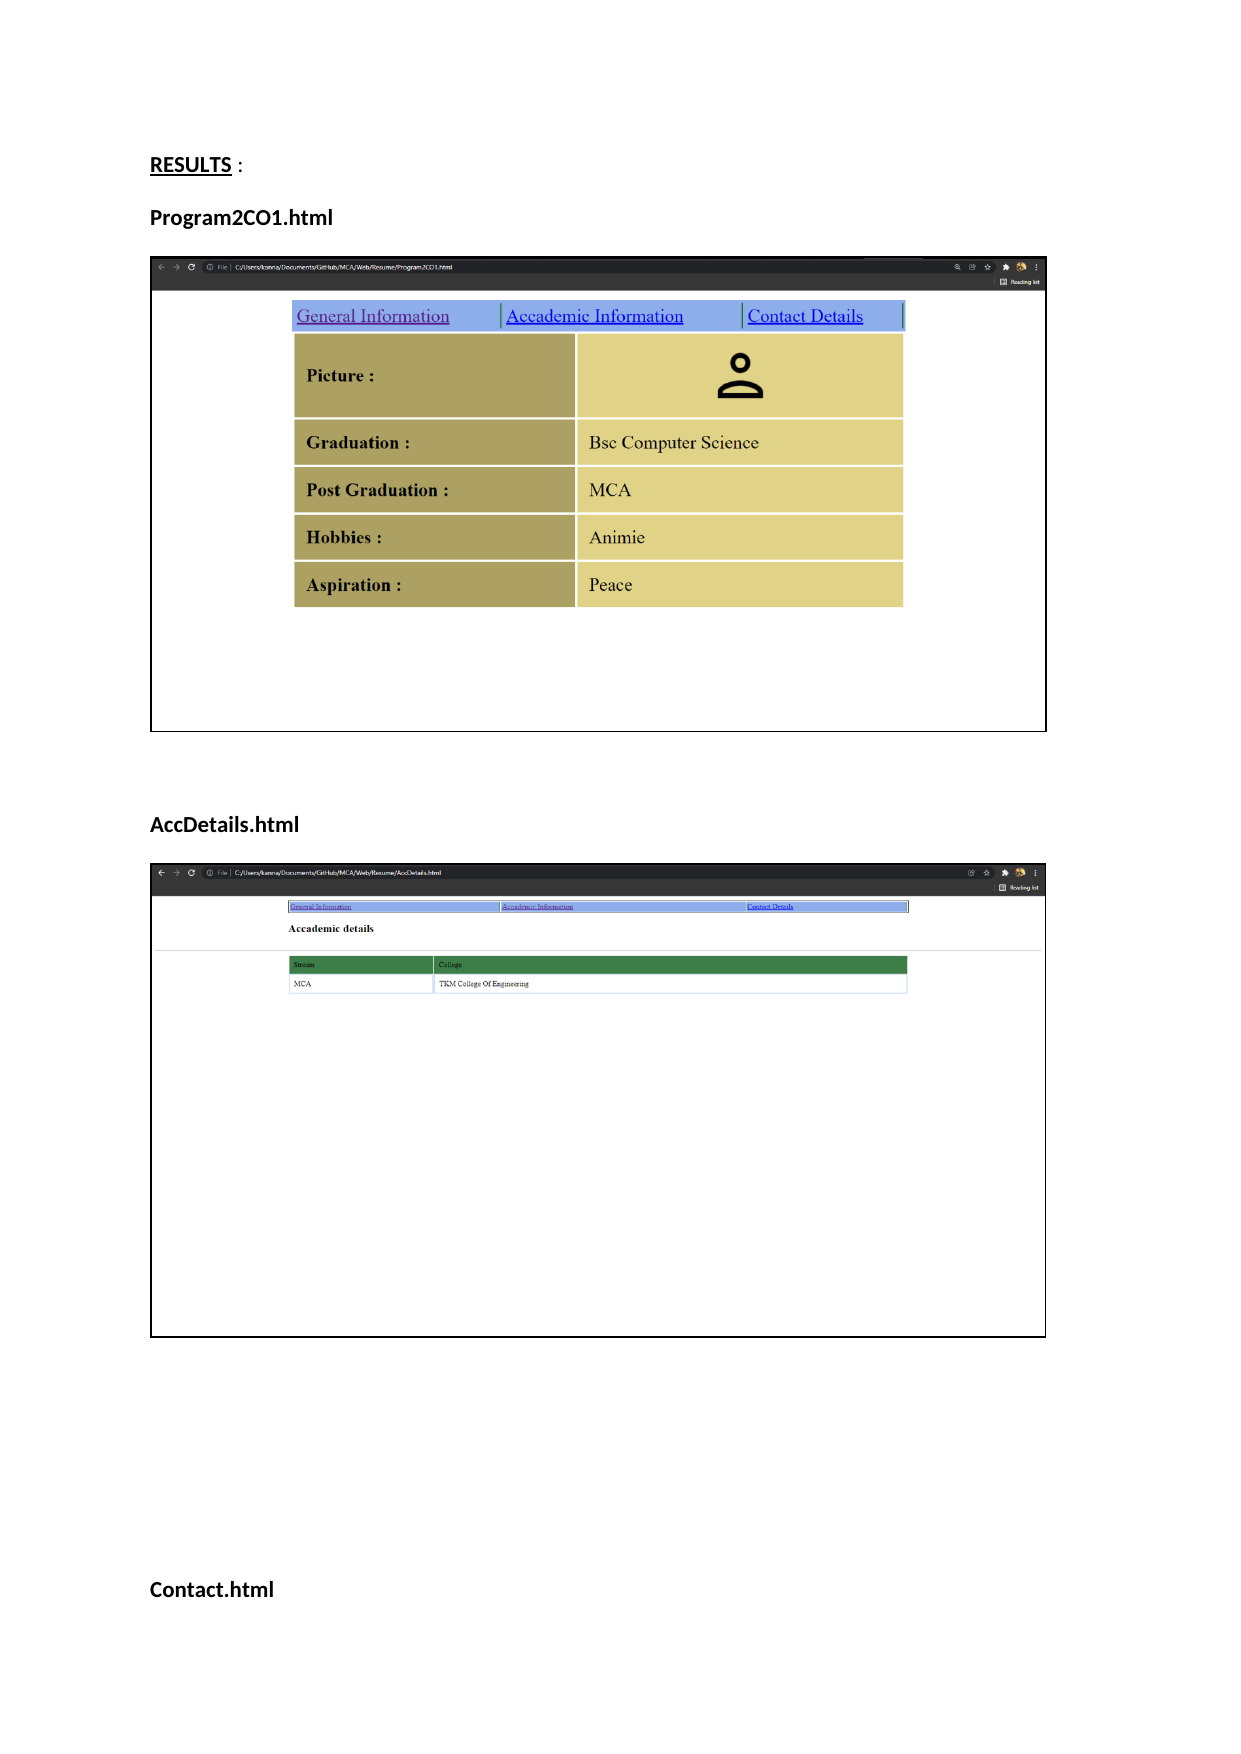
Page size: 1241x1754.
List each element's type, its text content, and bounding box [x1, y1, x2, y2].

picture [152, 258, 1045, 731]
text Contact.html [150, 1575, 1090, 1603]
text AccDetails.html [150, 810, 1090, 838]
text RESULTS : [150, 150, 1090, 178]
text Program2CO1.html [150, 203, 1090, 231]
picture [152, 865, 1045, 1336]
